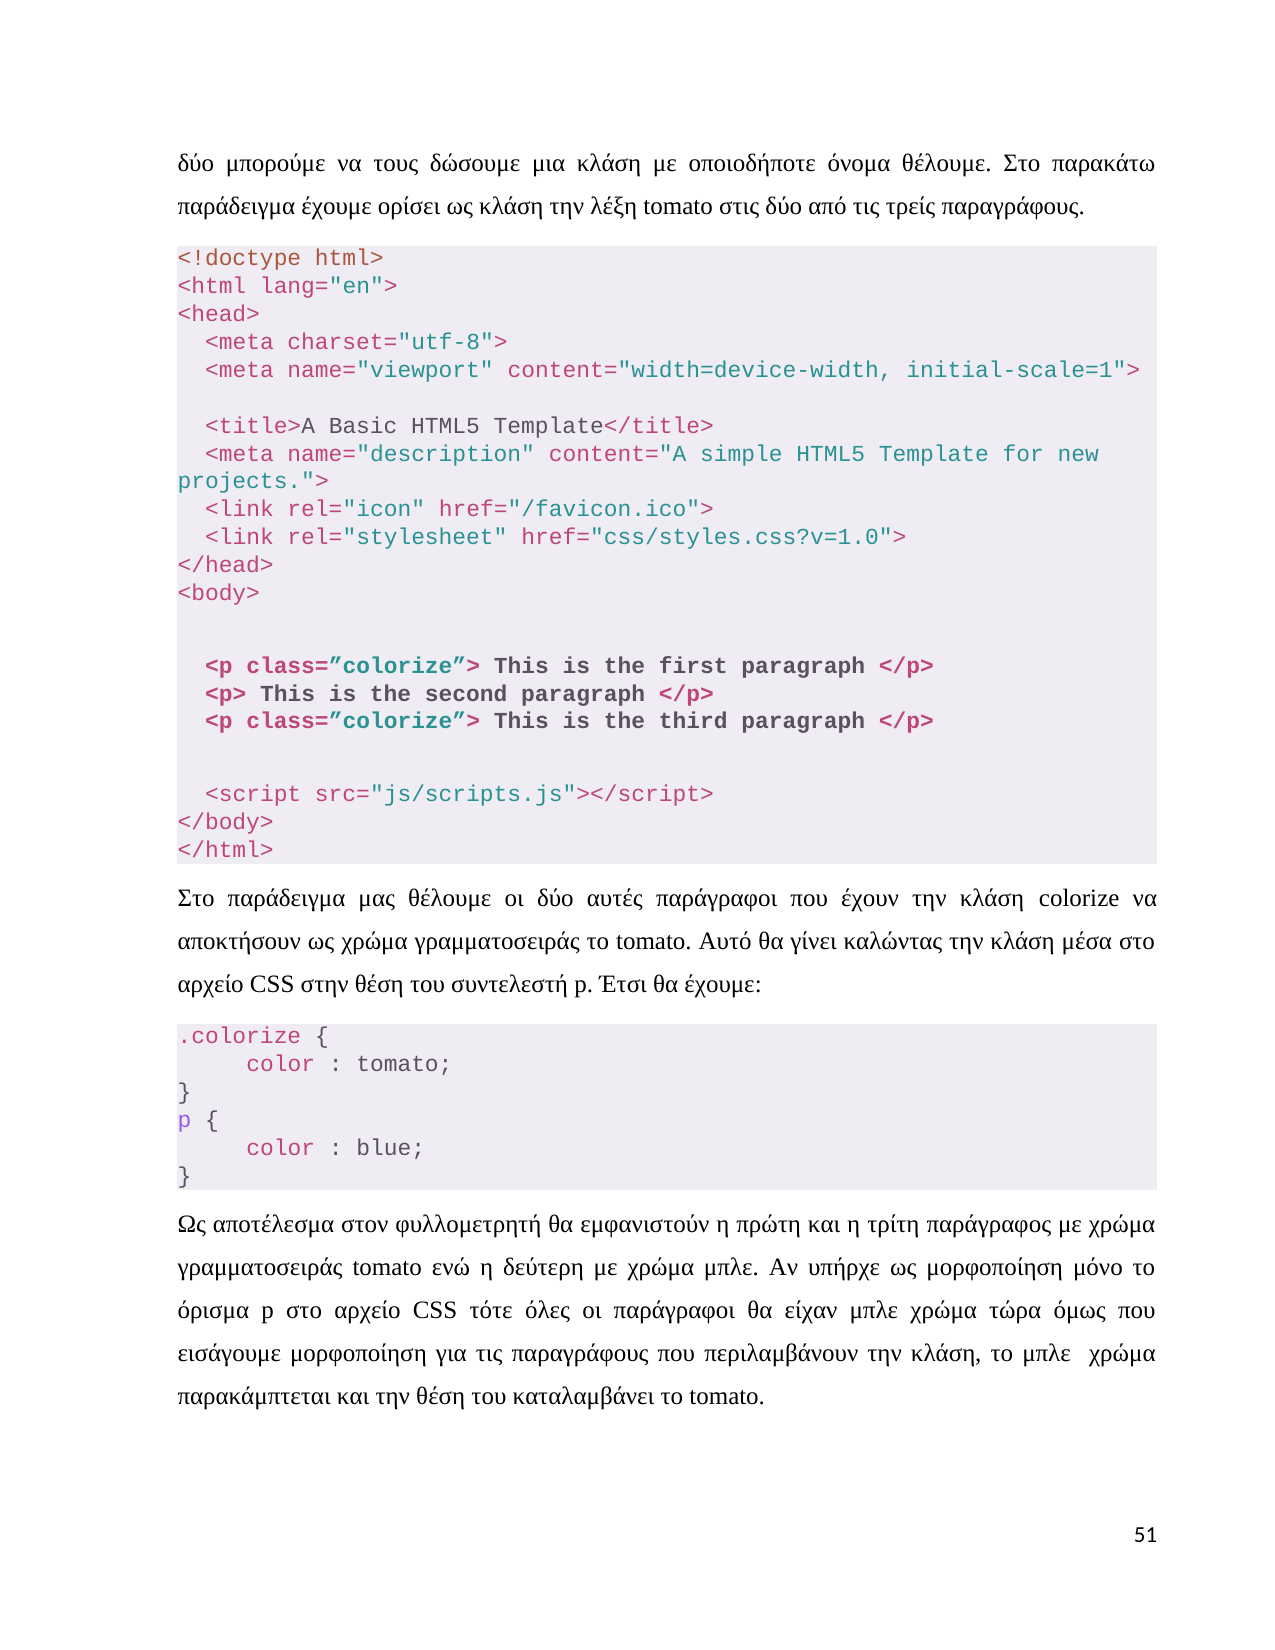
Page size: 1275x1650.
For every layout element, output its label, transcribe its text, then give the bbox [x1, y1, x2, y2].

text <!doctype html> <html lang="en"> <head> <meta charset="utf-8"> <meta name="viewport" content="width=device-width, initial-scale=1"> <title>A Basic HTML5 Template</title> <meta name="description" content="A simple HTML5 Template for new projects."> <link rel="icon" href="/favicon.ico"> <link rel="stylesheet" href="css/styles.css?v=1.0"> </head> <body> [177, 246, 1157, 607]
text Στο παράδειγμα μας θέλουμε οι δύο αυτές παράγραφοι που έχουν την κλάση colorize να αποκτήσουν ως χρώμα γραμματοσειράς το tomato. Αυτό θα γίνει καλώντας την κλάση μέσα στο αρχείο CSS στην θέση του συντελεστή p. Έτσι θα έχουμε: [177, 883, 1157, 998]
text <script src="js/scripts.js"></script> </body> </html> [177, 754, 1157, 864]
text Ως αποτέλεσμα στον φυλλομετρητή θα εμφανιστούν η πρώτη και η τρίτη παράγραφος με χρώμα γραμματοσειράς tomato ενώ η δεύτερη με χρώμα μπλε. Αν υπήρχε ως μορφοποίηση μόνο το όρισμα p στο αρχείο CSS τότε όλες οι παράγραφοι θα είχαν μπλε χρώμα τώρα όμως που εισάγουμε μορφοποίηση για τις παραγράφους που περιλαμβάνουν την κλάση, το μπλε χρώμα παρακάμπτεται και την θέση του καταλαμβάνει το tomato. [177, 1209, 1157, 1410]
text <p class=”colorize”> This is the first paragraph </p> <p> This is the second paragraph </p> <p class=”colorize”> This is the third paragraph </p> [177, 626, 1157, 736]
text .colorize { color : tomato; } p { color : blue; } [177, 1024, 1157, 1190]
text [177, 148, 1157, 219]
